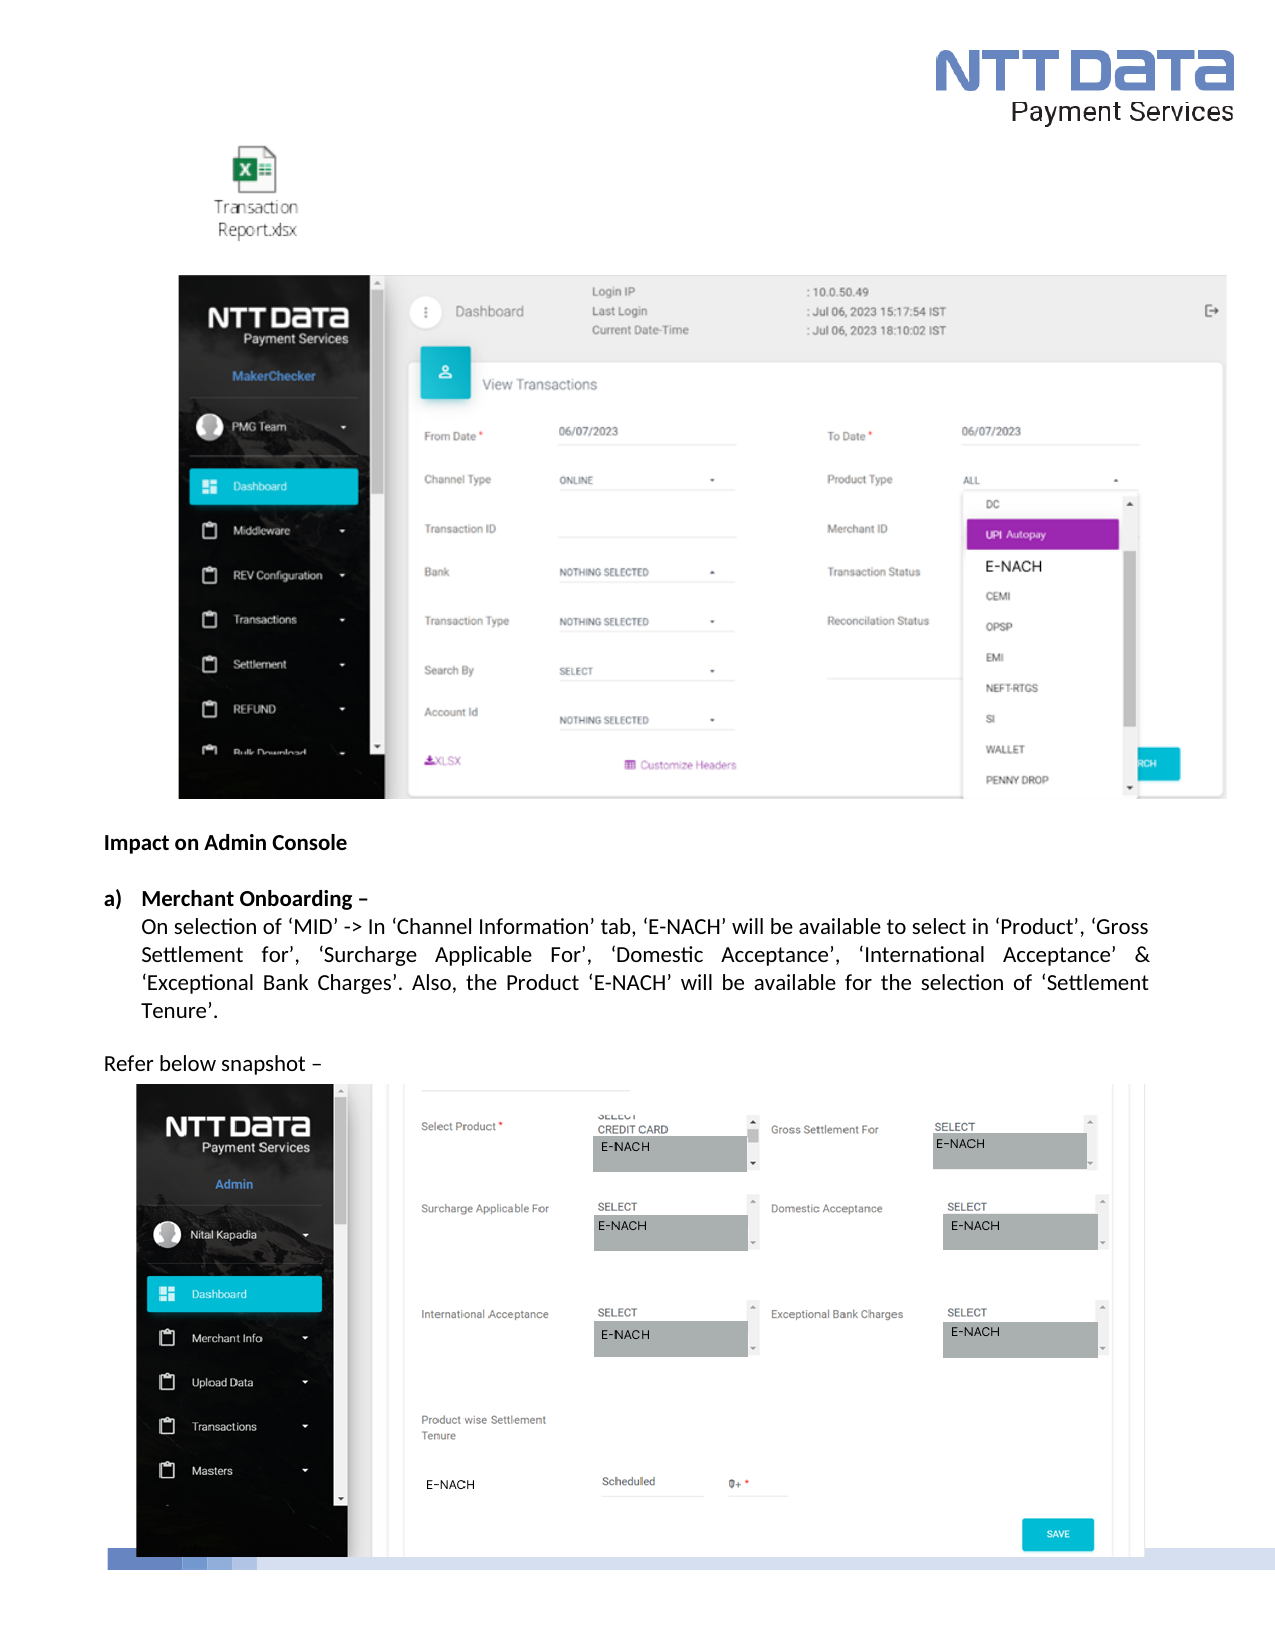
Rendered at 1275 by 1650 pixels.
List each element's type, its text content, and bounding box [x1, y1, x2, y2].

picture [1012, 102, 1233, 127]
list Merchant Onboarding – [103, 884, 1152, 912]
text Impact on Admin Console [103, 828, 1152, 856]
picture [103, 1084, 1275, 1570]
text Refer below snapshot – [103, 1049, 1152, 1077]
list On selection of ‘MID’ -> In ‘Channel Information’ tab, ‘E-NACH’ will be available to select in ‘Product’, ‘Gross Settlement for’, ‘Surcharge Applicable For’, ‘Domestic Acceptance’, ‘International Acceptance’ & ‘Exceptional Bank Charges’. Also, the Product ‘E-NACH’ will be available for the selection of ‘Settlement Tenure’. [141, 912, 1152, 1024]
picture [178, 275, 1227, 799]
picture [936, 50, 1234, 91]
